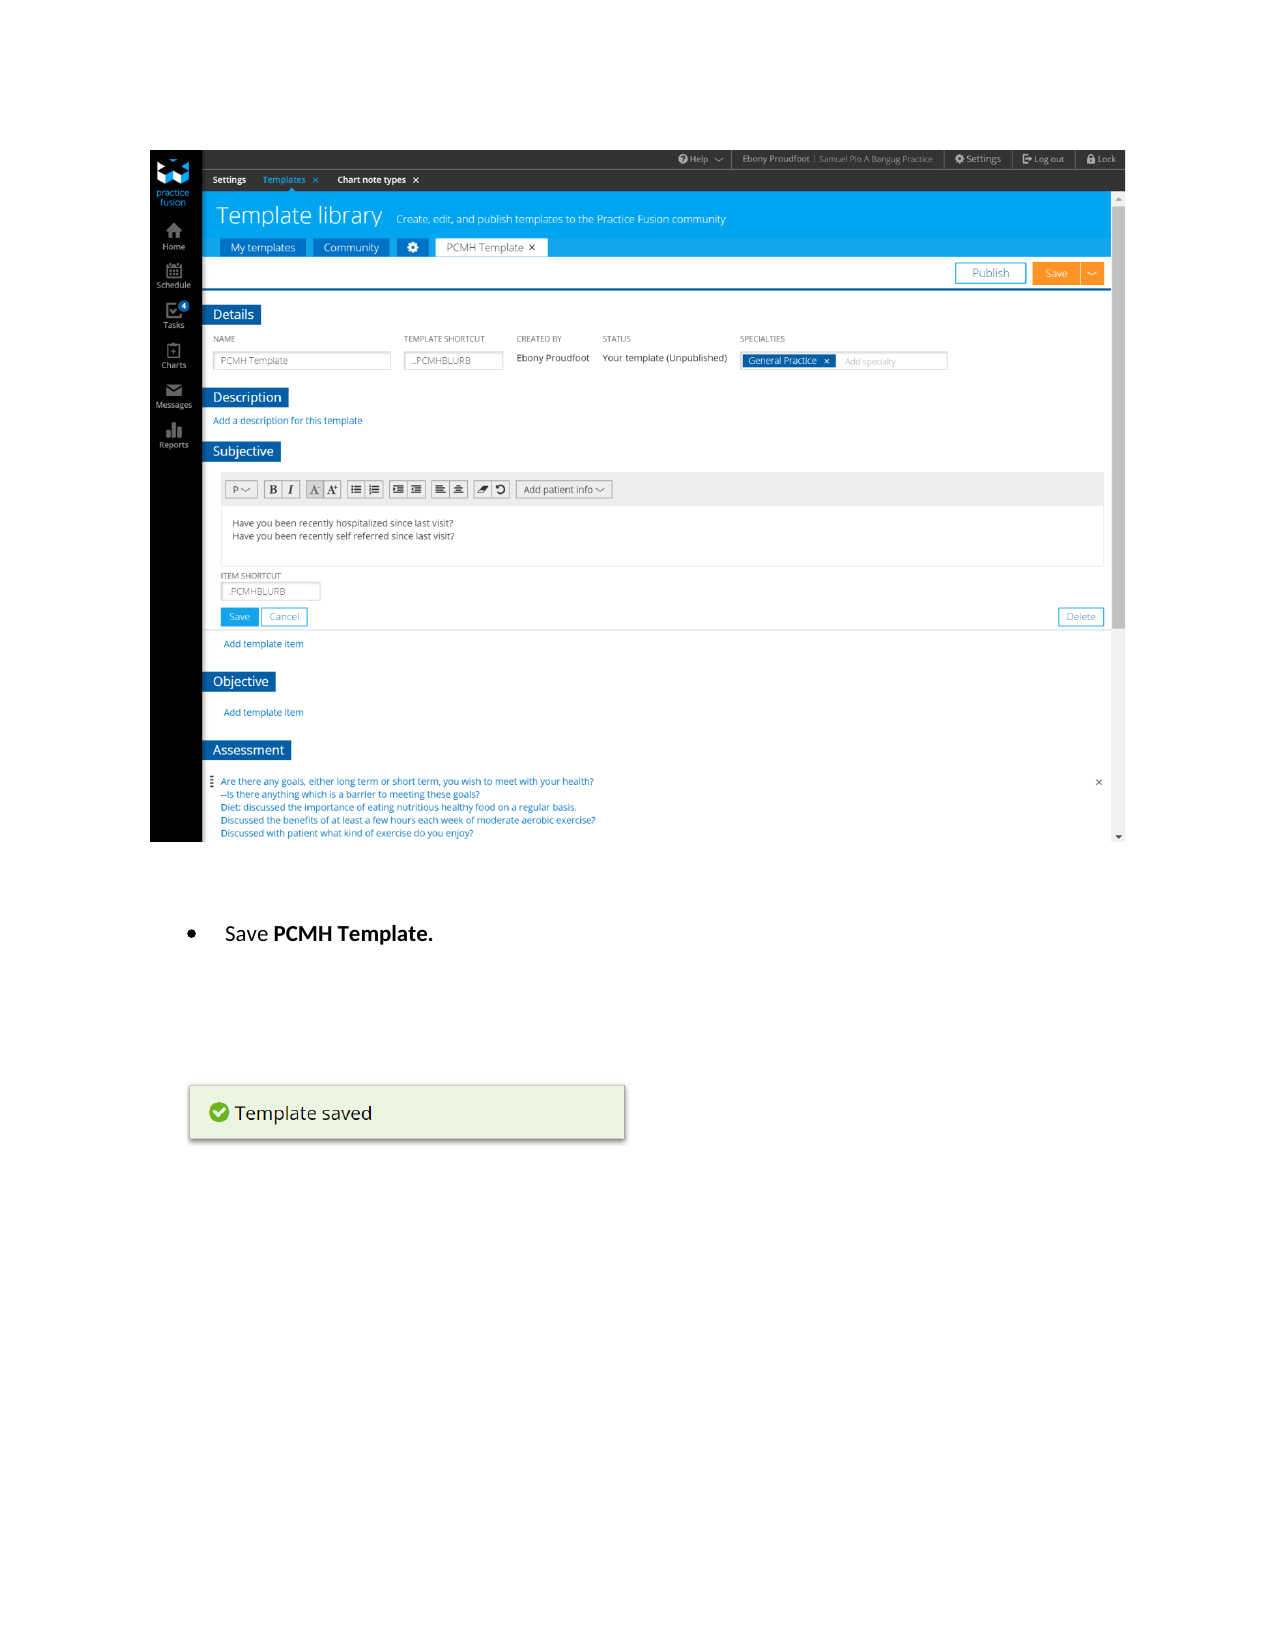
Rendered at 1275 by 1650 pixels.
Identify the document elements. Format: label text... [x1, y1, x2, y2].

picture [186, 1023, 633, 1205]
list Save PCMH Template. [187, 919, 1125, 947]
picture [150, 150, 1125, 842]
